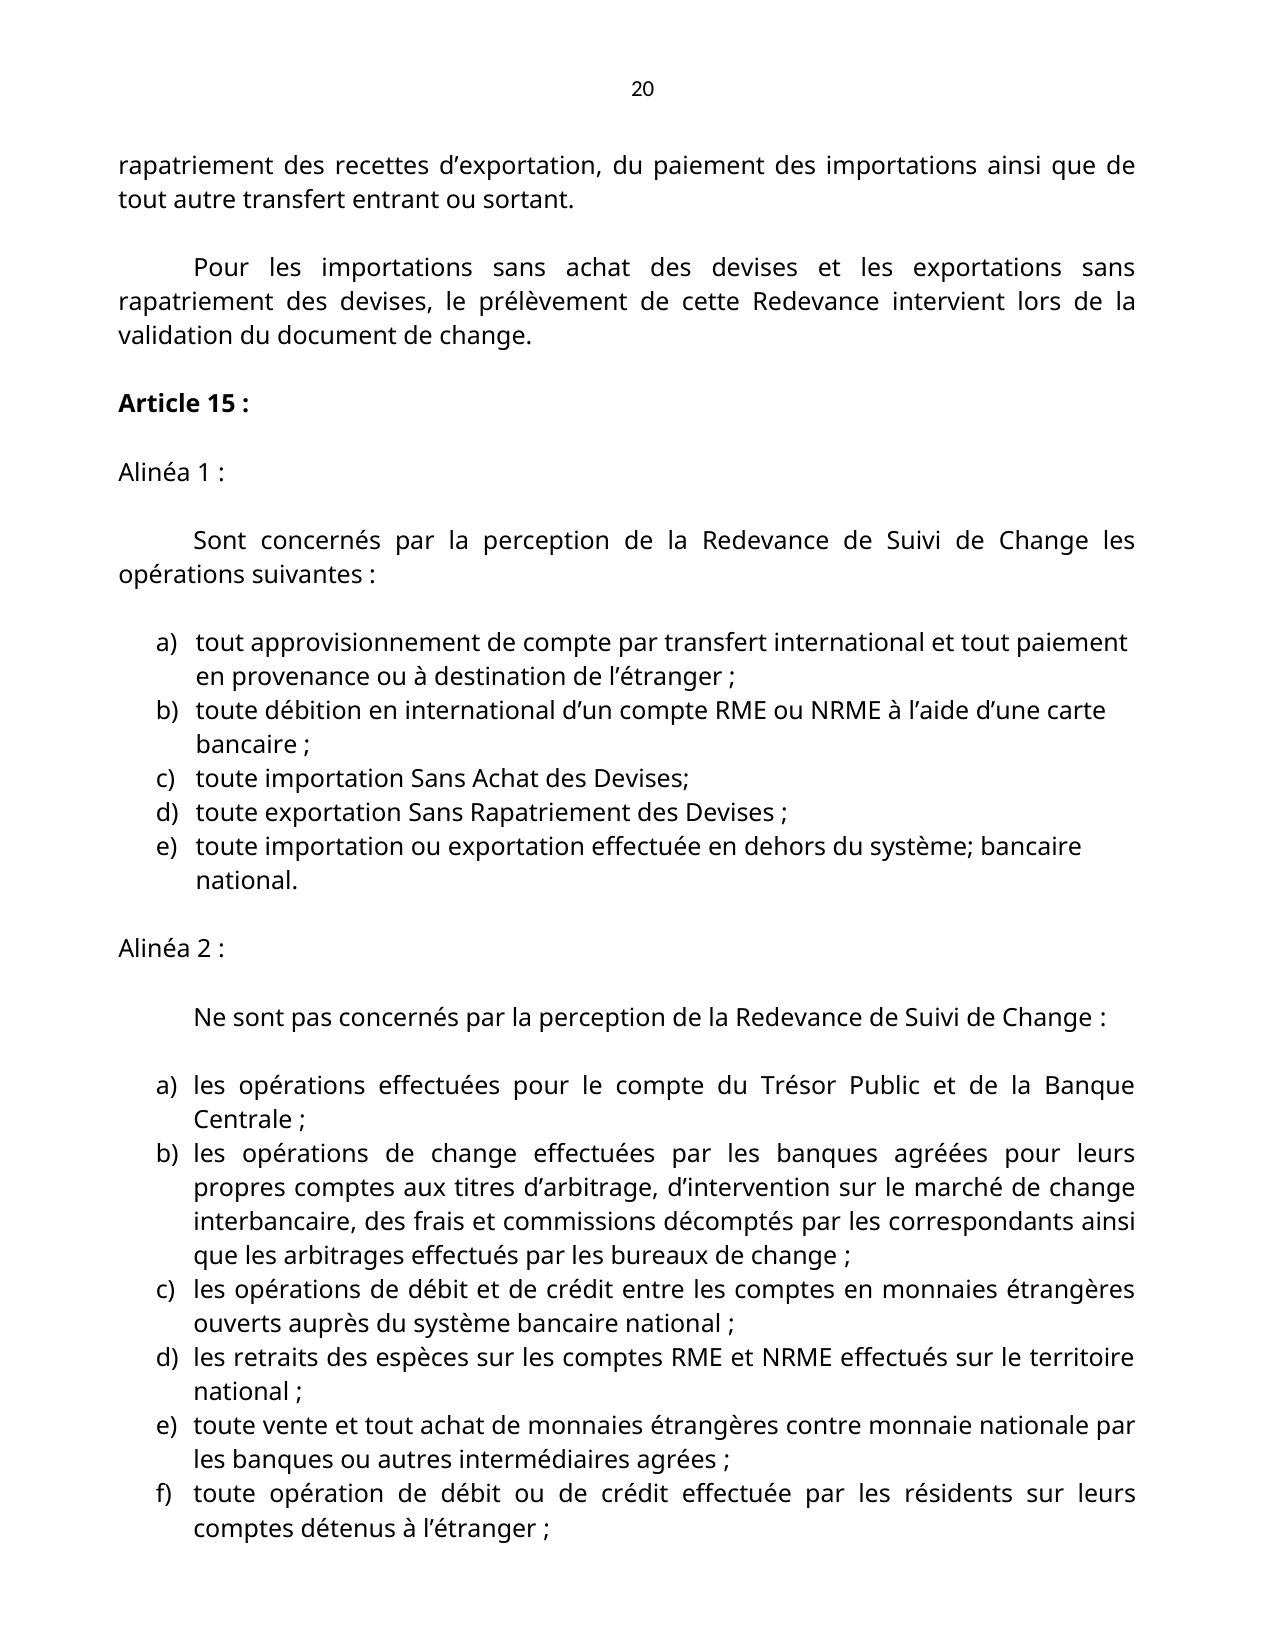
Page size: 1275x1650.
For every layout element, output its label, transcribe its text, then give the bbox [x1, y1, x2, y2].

list toute opération de débit ou de crédit effectuée par les résidents sur leurs comptes détenus à l’étranger ; [156, 1476, 1137, 1544]
list toute exportation Sans Rapatriement des Devises ; [156, 795, 1137, 829]
list toute importation ou exportation effectuée en dehors du système; bancaire national. [156, 829, 1137, 897]
list les opérations effectuées pour le compte du Trésor Public et de la Banque Centrale ; [156, 1067, 1137, 1136]
text Alinéa 1 : [118, 454, 1137, 488]
text Pour les importations sans achat des devises et les exportations sans rapatriement des devises, le prélèvement de cette Redevance intervient lors de la validation du document de change. [118, 250, 1137, 352]
text Sont concernés par la perception de la Redevance de Suivi de Change les opérations suivantes : [118, 522, 1137, 591]
list toute débition en international d’un compte RME ou NRME à l’aide d’une carte bancaire ; [156, 693, 1137, 761]
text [118, 148, 1137, 216]
list les retraits des espèces sur les comptes RME et NRME effectués sur le territoire national ; [156, 1340, 1137, 1408]
list toute importation Sans Achat des Devises; [156, 761, 1137, 795]
list tout approvisionnement de compte par transfert international et tout paiement en provenance ou à destination de l’étranger ; [156, 624, 1137, 693]
text Alinéa 2 : [118, 931, 1137, 965]
text Article 15 : [118, 386, 1137, 420]
list les opérations de débit et de crédit entre les comptes en monnaies étrangères ouverts auprès du système bancaire national ; [156, 1272, 1137, 1340]
list les opérations de change effectuées par les banques agréées pour leurs propres comptes aux titres d’arbitrage, d’intervention sur le marché de change interbancaire, des frais et commissions décomptés par les correspondants ainsi que les arbitrages effectués par les bureaux de change ; [156, 1136, 1137, 1272]
text Ne sont pas concernés par la perception de la Redevance de Suivi de Change : [118, 999, 1137, 1033]
list toute vente et tout achat de monnaies étrangères contre monnaie nationale par les banques ou autres intermédiaires agrées ; [156, 1408, 1137, 1476]
